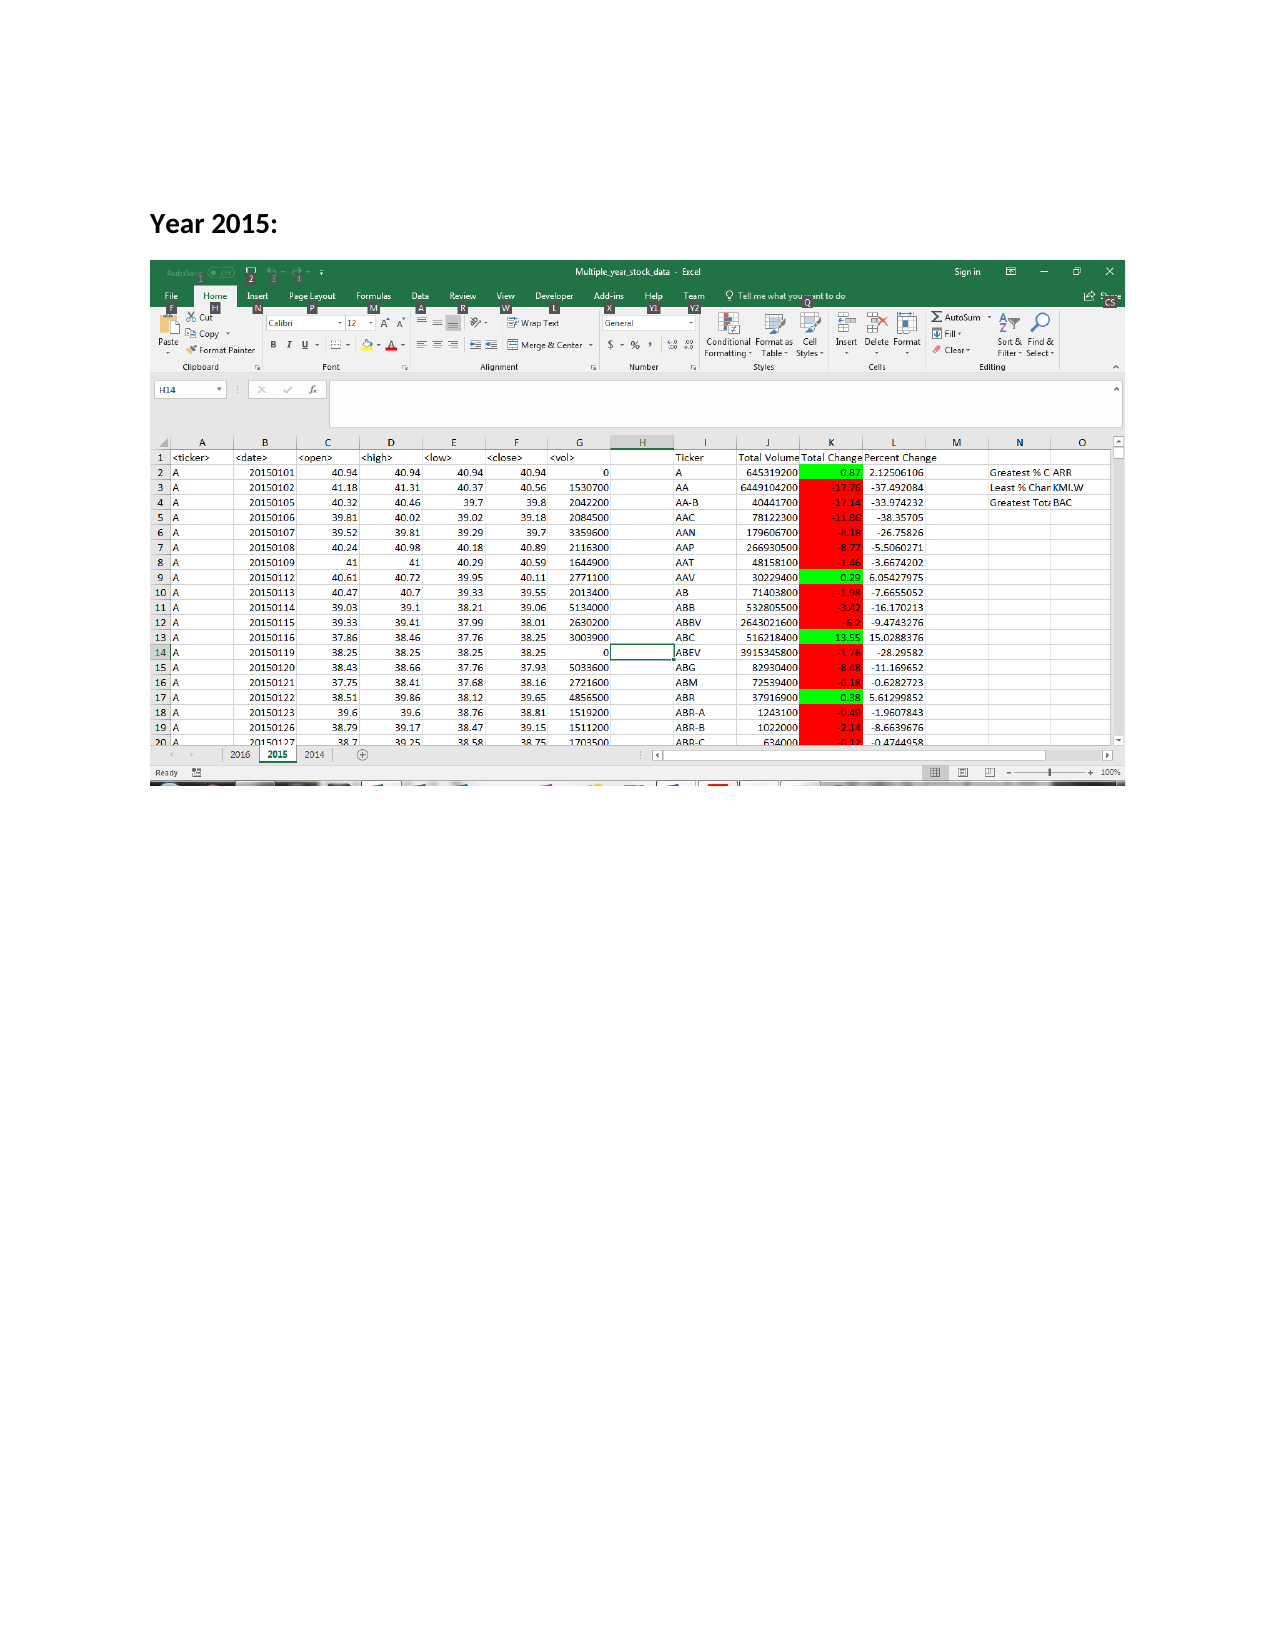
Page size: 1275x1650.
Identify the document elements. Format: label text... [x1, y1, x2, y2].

text Year 2015: [150, 205, 1125, 241]
picture [150, 260, 1125, 786]
